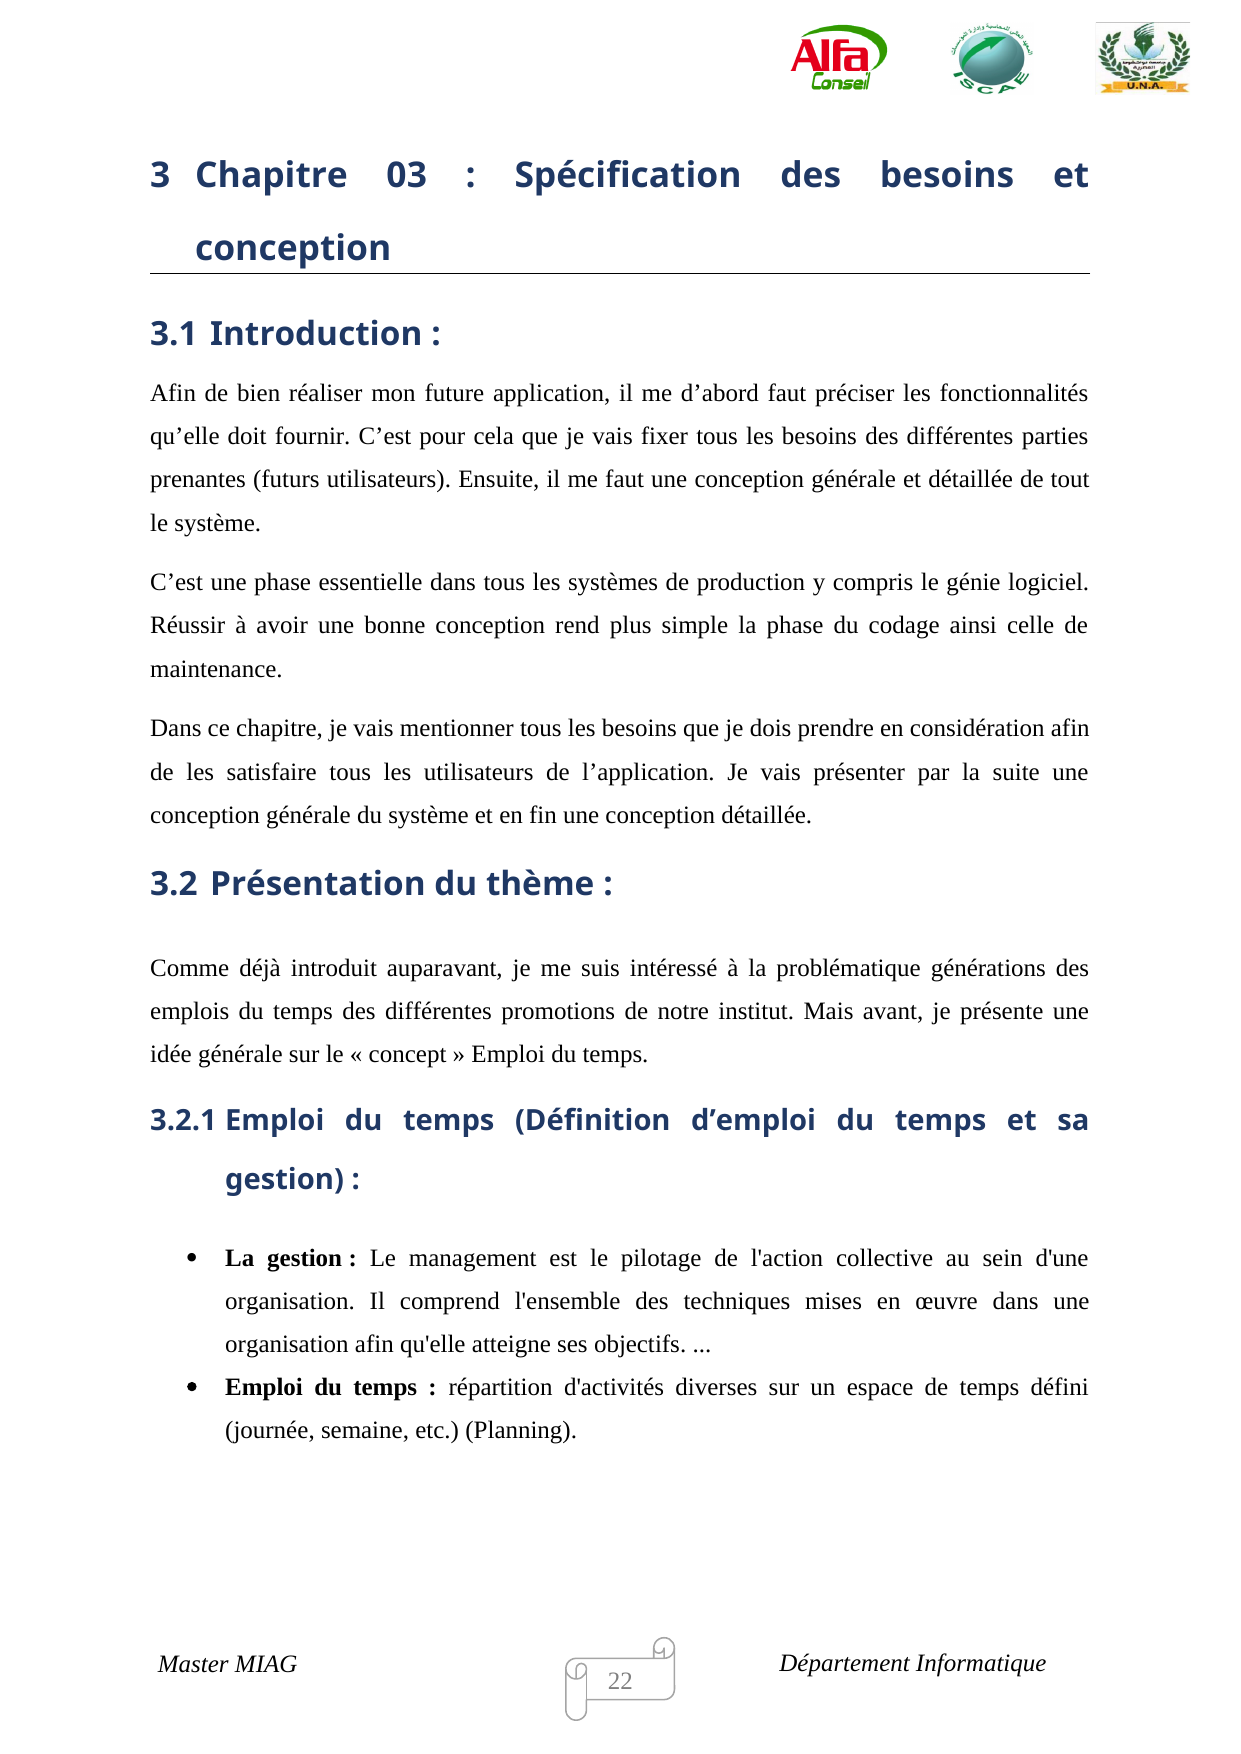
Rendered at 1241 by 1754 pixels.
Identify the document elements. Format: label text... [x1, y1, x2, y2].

text Dans ce chapitre, je vais mentionner tous les besoins que je dois prendre en considération afin de les satisfaire tous les utilisateurs de l’application. Je vais présenter par la suite une conception générale du système et en fin une conception détaillée. [150, 713, 1090, 828]
subtitle Chapitre 03 : Spécification des besoins et conception [150, 150, 1090, 273]
subtitle Présentation du thème : [150, 859, 1090, 905]
text Afin de bien réaliser mon future application, il me d’abord faut préciser les fonctionnalités qu’elle doit fournir. C’est pour cela que je vais fixer tous les besoins des différentes parties prenantes (futurs utilisateurs). Ensuite, il me faut une conception générale et détaillée de tout le système. [150, 378, 1090, 536]
text Comme déjà introduit auparavant, je me suis intéressé à la problématique générations des emplois du temps des différentes promotions de notre institut. Mais avant, je présente une idée générale sur le « concept » Emploi du temps. [150, 953, 1090, 1068]
subtitle Emploi du temps (Définition d’emploi du temps et sa gestion) : [150, 1099, 1090, 1198]
list La gestion : Le management est le pilotage de l'action collective au sein d'une organisation. Il comprend l'ensemble des techniques mises en œuvre dans une organisation afin qu'elle atteigne ses objectifs. ... [187, 1243, 1090, 1358]
picture [788, 19, 889, 94]
text C’est une phase essentielle dans tous les systèmes de production y compris le génie logiciel. Réussir à avoir une bonne conception rend plus simple la phase du codage ainsi celle de maintenance. [150, 567, 1090, 682]
list Emploi du temps : répartition d'activités diverses sur un espace de temps défini (journée, semaine, etc.) (Planning). [187, 1372, 1090, 1444]
picture [950, 22, 1034, 95]
subtitle Introduction : [150, 310, 1090, 356]
picture [1095, 22, 1191, 95]
